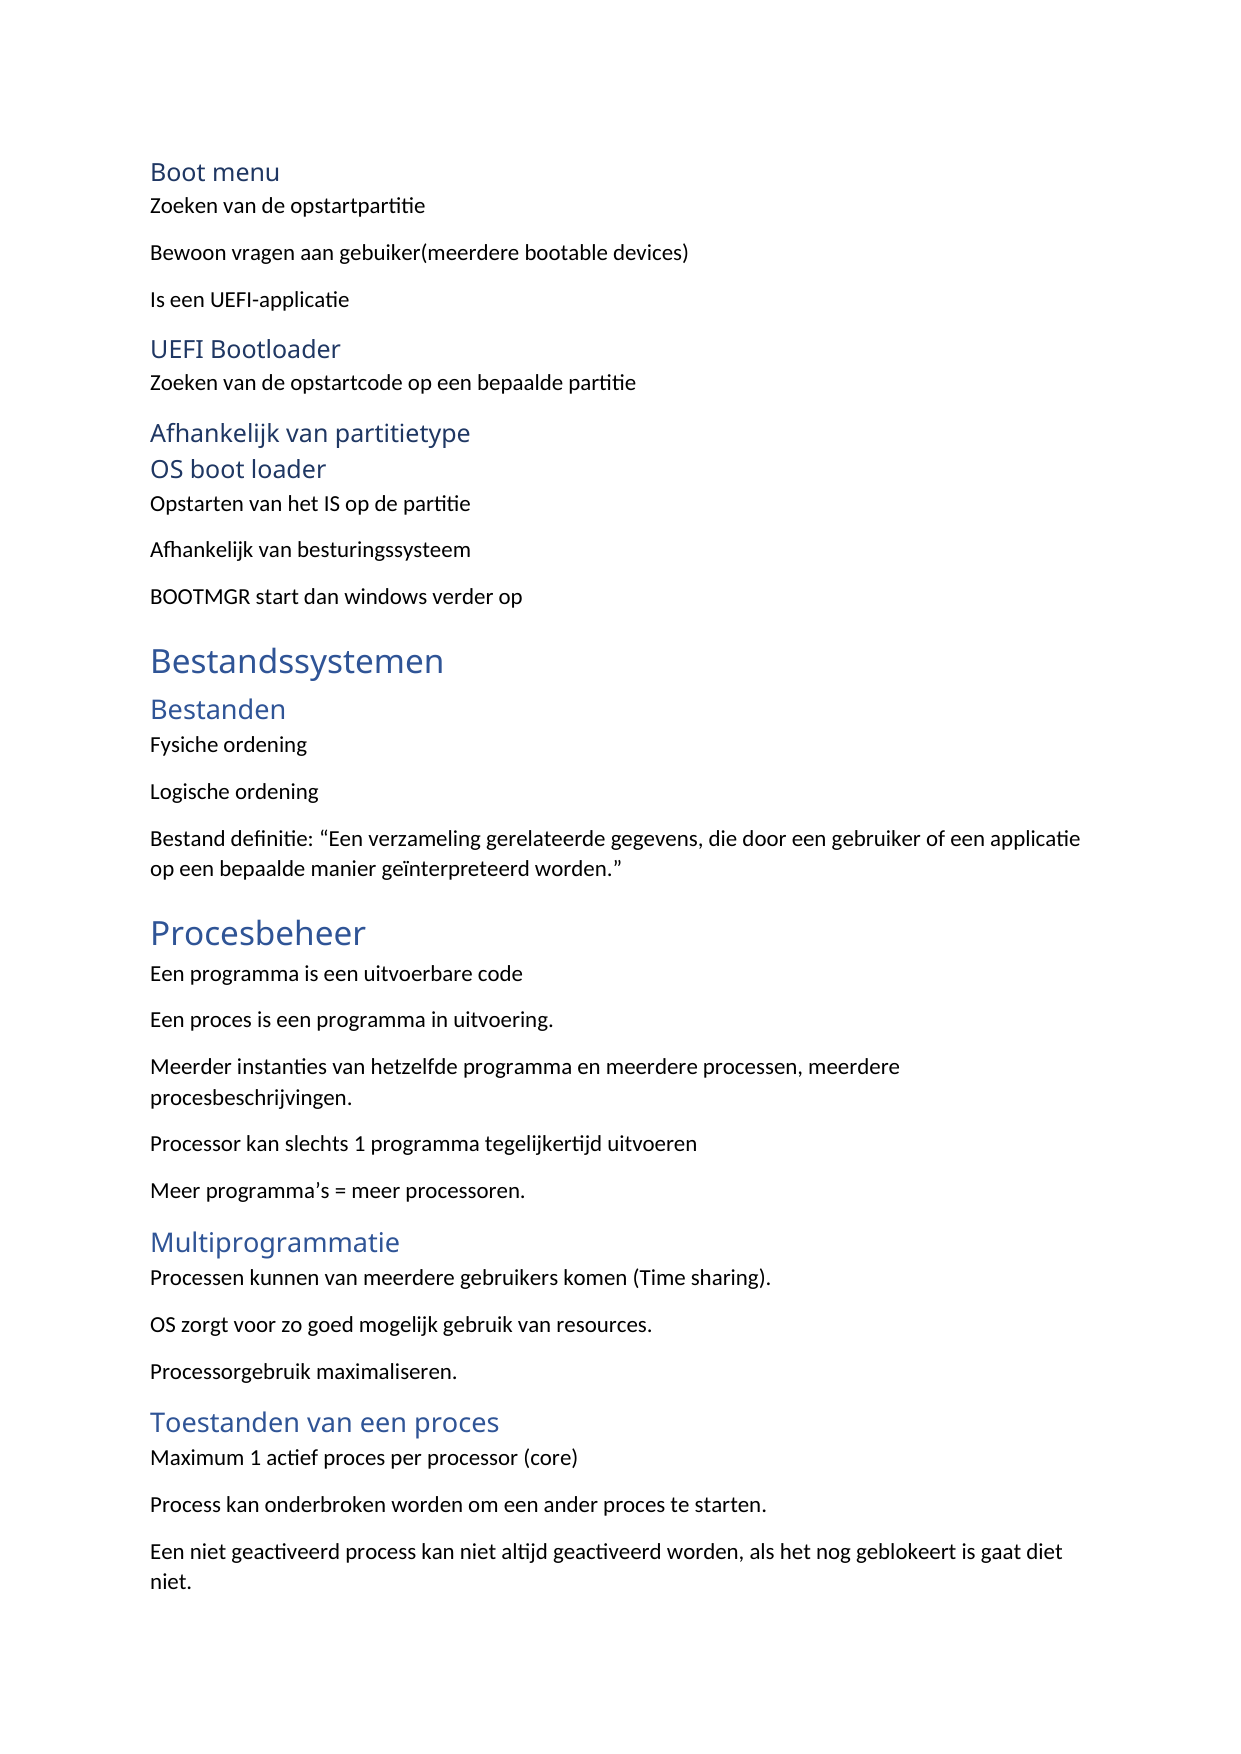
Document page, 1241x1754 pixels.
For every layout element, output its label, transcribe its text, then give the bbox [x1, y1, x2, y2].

text OS zorgt voor zo goed mogelijk gebruik van resources. [150, 1310, 1090, 1338]
text Processen kunnen van meerdere gebruikers komen (Time sharing). [150, 1263, 1090, 1291]
text BOOTMGR start dan windows verder op [150, 582, 1090, 611]
text Processorgebruik maximaliseren. [150, 1357, 1090, 1385]
subtitle Toestanden van een proces [150, 1404, 1090, 1441]
text Een niet geactiveerd process kan niet altijd geactiveerd worden, als het nog geblokeert is gaat diet niet. [150, 1537, 1090, 1596]
subtitle Boot menu [150, 154, 1090, 188]
text Maximum 1 actief proces per processor (core) [150, 1443, 1090, 1472]
text Een proces is een programma in uitvoering. [150, 1006, 1090, 1034]
text Is een UEFI-applicatie [150, 285, 1090, 313]
text Logische ordening [150, 777, 1090, 806]
subtitle UEFI Bootloader [150, 332, 1090, 366]
text Meerder instanties van hetzelfde programma en meerdere processen, meerdere procesbeschrijvingen. [150, 1052, 1090, 1111]
text Process kan onderbroken worden om een ander proces te starten. [150, 1490, 1090, 1518]
text Fysiche ordening [150, 731, 1090, 759]
subtitle Procesbeheer [150, 910, 1090, 955]
text Zoeken van de opstartpartitie [150, 191, 1090, 219]
text Bestand definitie: “Een verzameling gerelateerde gegevens, die door een gebruiker of een applicatie op een bepaalde manier geïnterpreteerd worden.” [150, 824, 1090, 883]
subtitle Bestandssystemen [150, 638, 1090, 683]
text Opstarten van het IS op de partitie [150, 489, 1090, 517]
text Bewoon vragen aan gebuiker(meerdere bootable devices) [150, 238, 1090, 266]
subtitle Bestanden [150, 691, 1090, 728]
text Een programma is een uitvoerbare code [150, 959, 1090, 987]
subtitle Multiprogrammatie [150, 1223, 1090, 1260]
subtitle Afhankelijk van partitietype OS boot loader [150, 415, 1090, 486]
text Meer programma’s = meer processoren. [150, 1176, 1090, 1204]
text Processor kan slechts 1 programma tegelijkertijd uitvoeren [150, 1129, 1090, 1158]
text Zoeken van de opstartcode op een bepaalde partitie [150, 368, 1090, 396]
text Afhankelijk van besturingssysteem [150, 536, 1090, 564]
